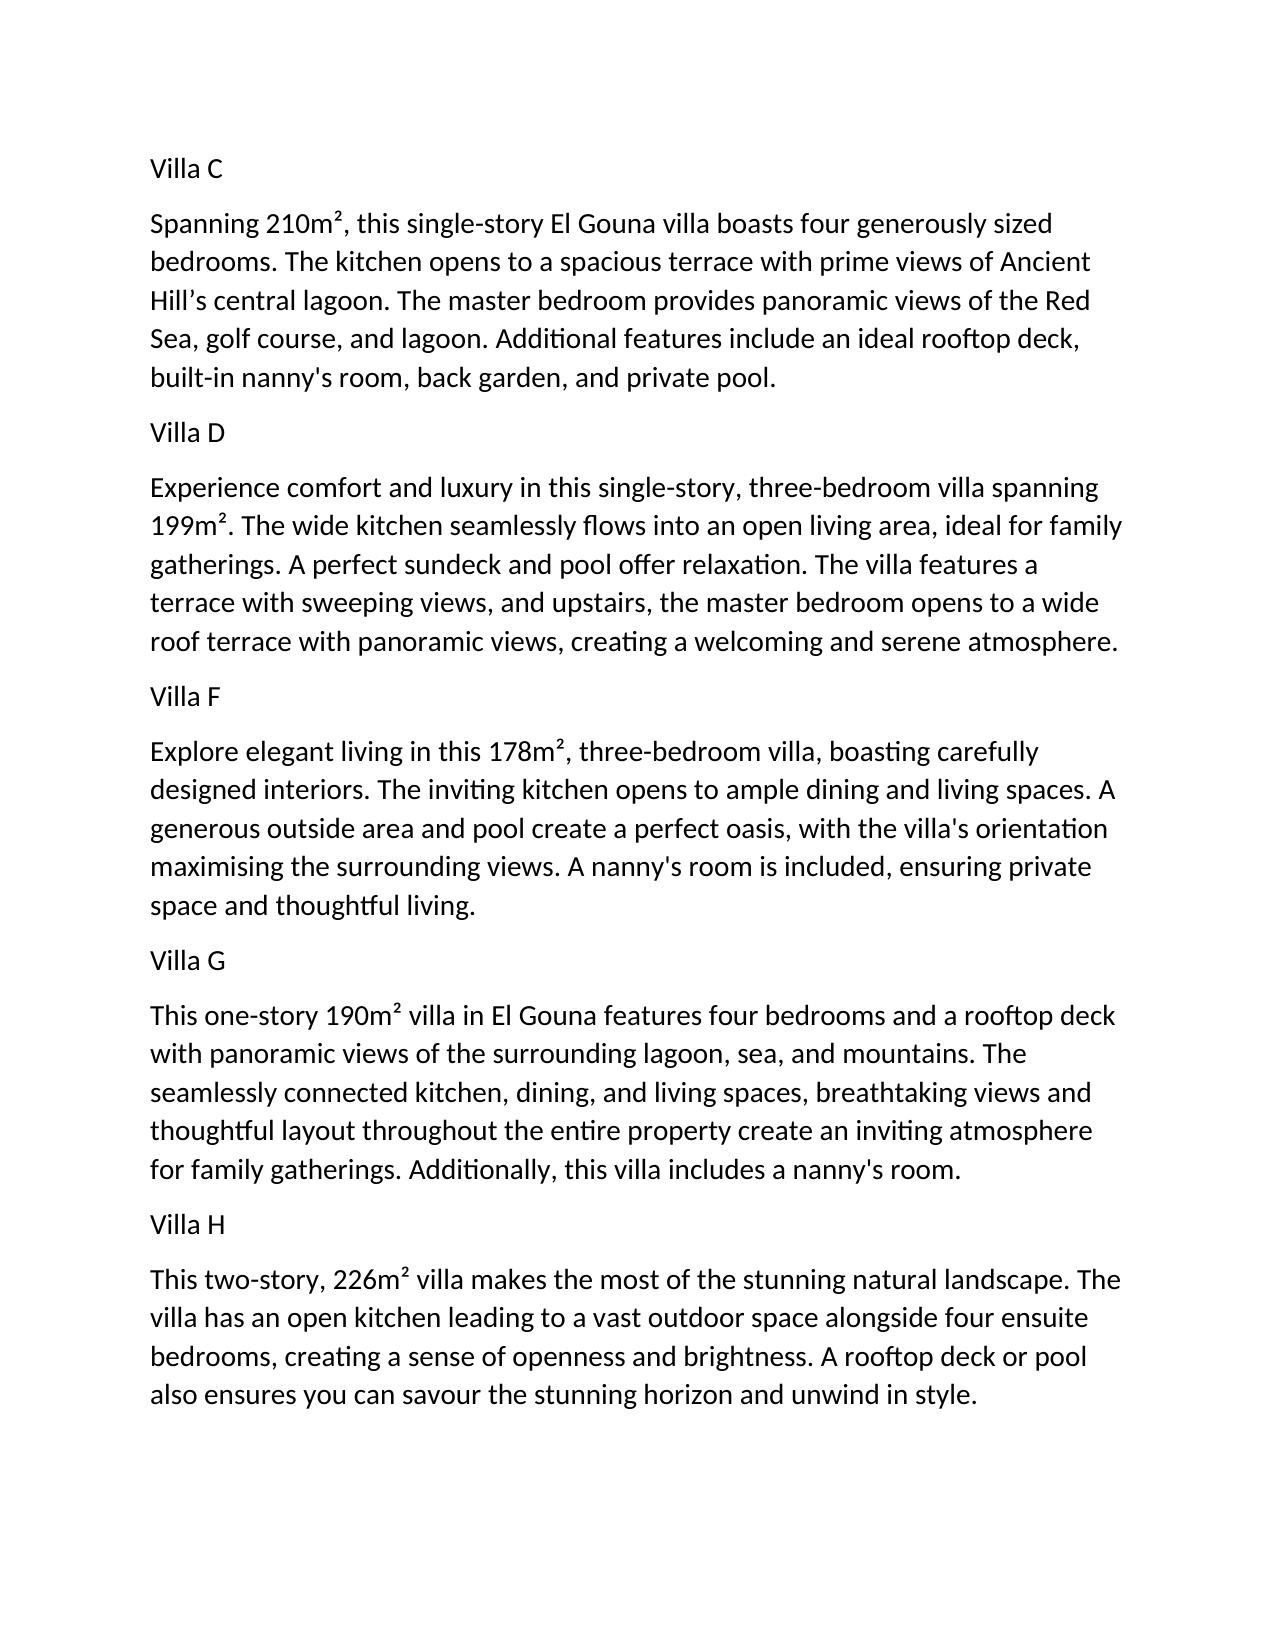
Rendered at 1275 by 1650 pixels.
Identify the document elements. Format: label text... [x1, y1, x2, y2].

text Spanning 210m², this single-story El Gouna villa boasts four generously sized bedrooms. The kitchen opens to a spacious terrace with prime views of Ancient Hill’s central lagoon. The master bedroom provides panoramic views of the Red Sea, golf course, and lagoon. Additional features include an ideal rooftop deck, built-in nanny's room, back garden, and private pool. [150, 205, 1125, 394]
text Villa C [150, 150, 1125, 186]
text This two-story, 226m² villa makes the most of the stunning natural landscape. The villa has an open kitchen leading to a vast outdoor space alongside four ensuite bedrooms, creating a sense of openness and brightness. A rooftop deck or pool also ensures you can savour the stunning horizon and unwind in style. [150, 1261, 1125, 1412]
text Villa H [150, 1206, 1125, 1241]
text Villa F [150, 678, 1125, 713]
text Villa D [150, 414, 1125, 449]
text Experience comfort and luxury in this single-story, three-bedroom villa spanning 199m². The wide kitchen seamlessly flows into an open living area, ideal for family gatherings. A perfect sundeck and pool offer relaxation. The villa features a terrace with sweeping views, and upstairs, the master bedroom opens to a wide roof terrace with panoramic views, creating a welcoming and serene atmosphere. [150, 469, 1125, 658]
text Explore elegant living in this 178m², three-bedroom villa, boasting carefully designed interiors. The inviting kitchen opens to ample dining and living spaces. A generous outside area and pool create a perfect oasis, with the villa's orientation maximising the surrounding views. A nanny's room is included, ensuring private space and thoughtful living. [150, 733, 1125, 922]
text This one-story 190m² villa in El Gouna features four bedrooms and a rooftop deck with panoramic views of the surrounding lagoon, sea, and mountains. The seamlessly connected kitchen, dining, and living spaces, breathtaking views and thoughtful layout throughout the entire property create an inviting atmosphere for family gatherings. Additionally, this villa includes a nanny's room. [150, 997, 1125, 1186]
text Villa G [150, 942, 1125, 977]
